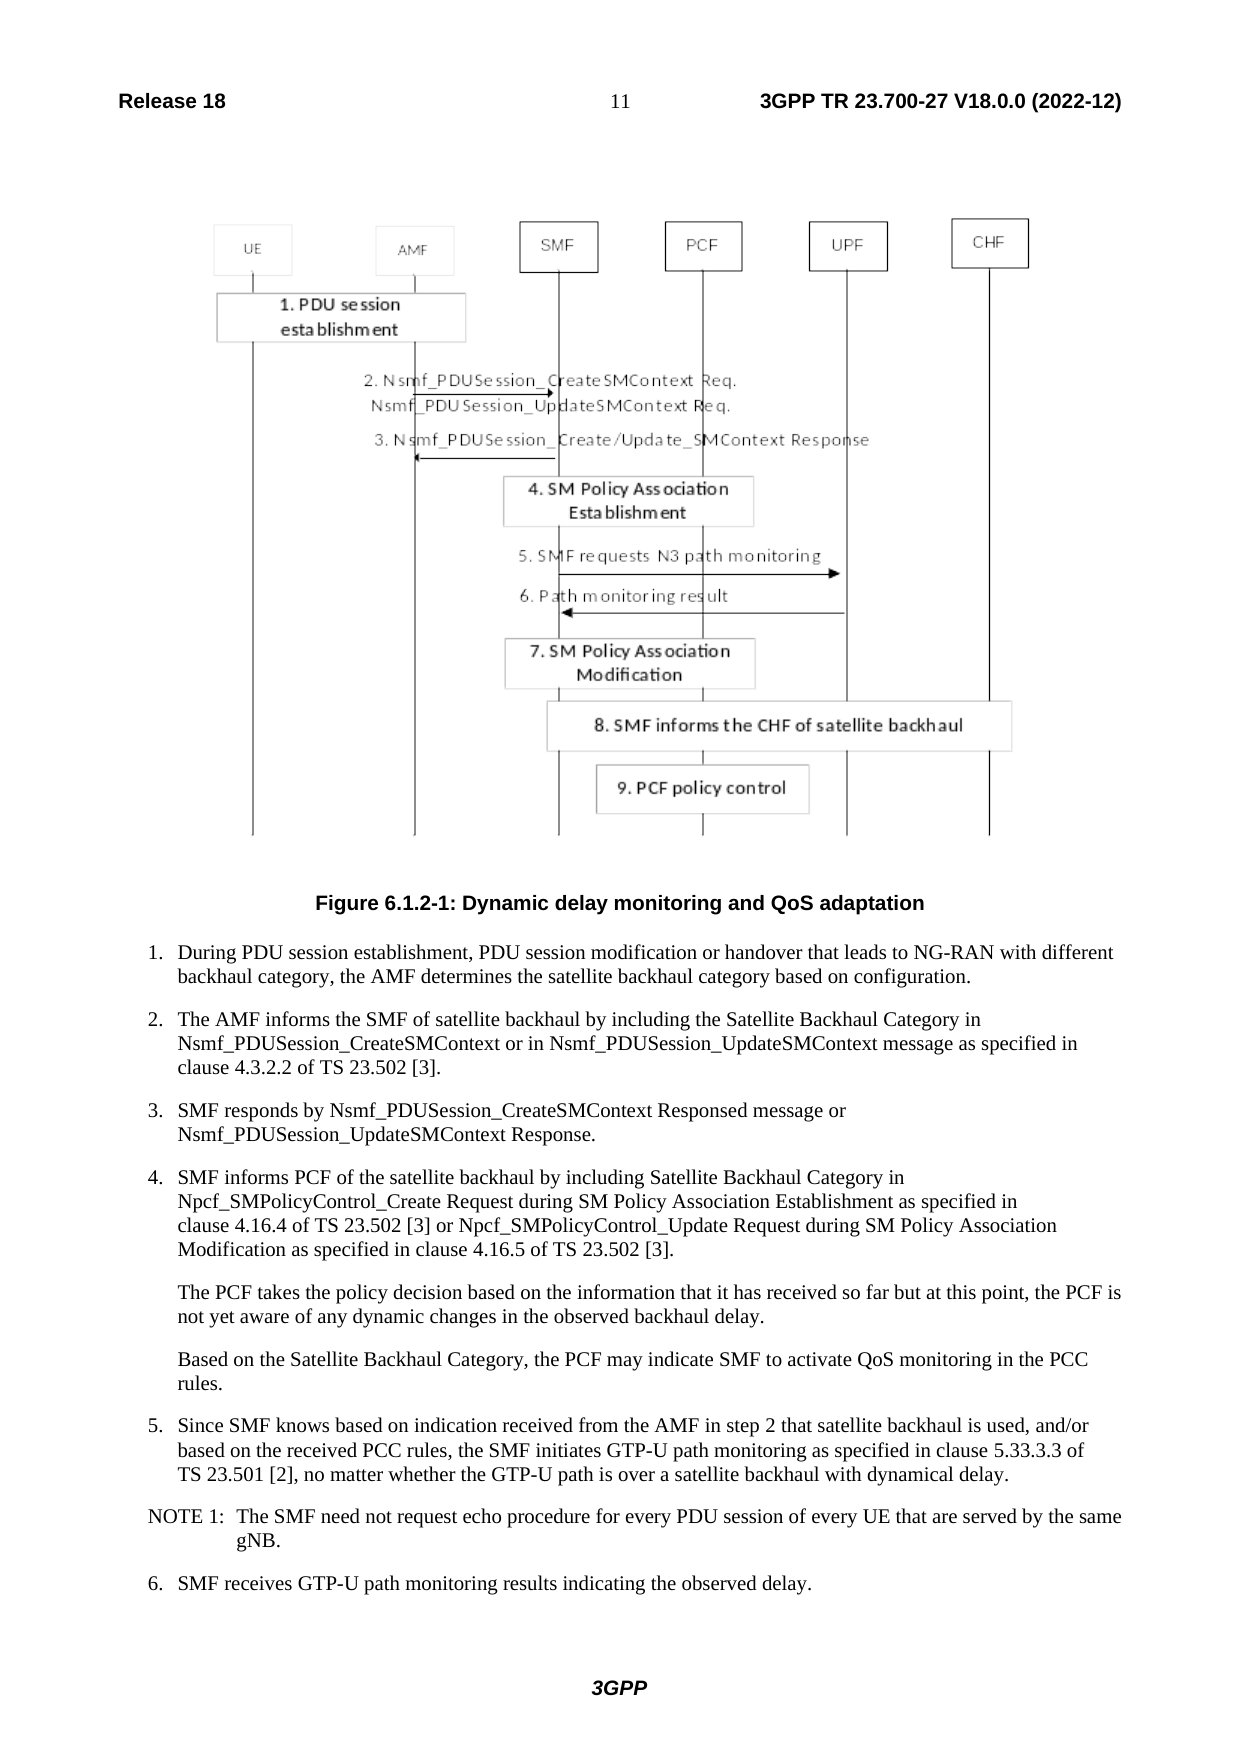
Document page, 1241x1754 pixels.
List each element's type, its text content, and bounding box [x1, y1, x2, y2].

text The PCF takes the policy decision based on the information that it has received so far but at this point, the PCF is not yet aware of any dynamic changes in the observed backhaul delay. [148, 1280, 1122, 1328]
text Figure 6.1.2-1: Dynamic delay monitoring and QoS adaptation [118, 891, 1122, 915]
text 3. SMF responds by Nsmf_PDUSession_CreateSMContext Responsed message or Nsmf_PDUSession_UpdateSMContext Response. [148, 1098, 1122, 1146]
text NOTE 1: The SMF need not request echo procedure for every PDU session of every UE that are served by the same gNB. [148, 1504, 1122, 1552]
text Based on the Satellite Backhaul Category, the PCF may indicate SMF to activate QoS monitoring in the PCC rules. [148, 1347, 1122, 1395]
text 6. SMF receives GTP-U path monitoring results indicating the observed delay. [148, 1571, 1122, 1595]
text 4. SMF informs PCF of the satellite backhaul by including Satellite Backhaul Category in Npcf_SMPolicyControl_Create Request during SM Policy Association Establishment as specified in clause 4.16.4 of TS 23.502 [3] or Npcf_SMPolicyControl_Update Request during SM Policy Association Modification as specified in clause 4.16.5 of TS 23.502 [3]. [148, 1165, 1122, 1261]
text 5. Since SMF knows based on indication received from the AMF in step 2 that satellite backhaul is used, and/or based on the received PCC rules, the SMF initiates GTP-U path monitoring as specified in clause 5.33.3.3 of TS 23.501 [2], no matter whether the GTP-U path is over a satellite backhaul with dynamical delay. [148, 1413, 1122, 1486]
text 1. During PDU session establishment, PDU session modification or handover that leads to NG-RAN with different backhaul category, the AMF determines the satellite backhaul category based on configuration. [148, 940, 1122, 988]
text 2. The AMF informs the SMF of satellite backhaul by including the Satellite Backhaul Category in Nsmf_PDUSession_CreateSMContext or in Nsmf_PDUSession_UpdateSMContext message as specified in clause 4.3.2.2 of TS 23.502 [3]. [148, 1007, 1122, 1079]
